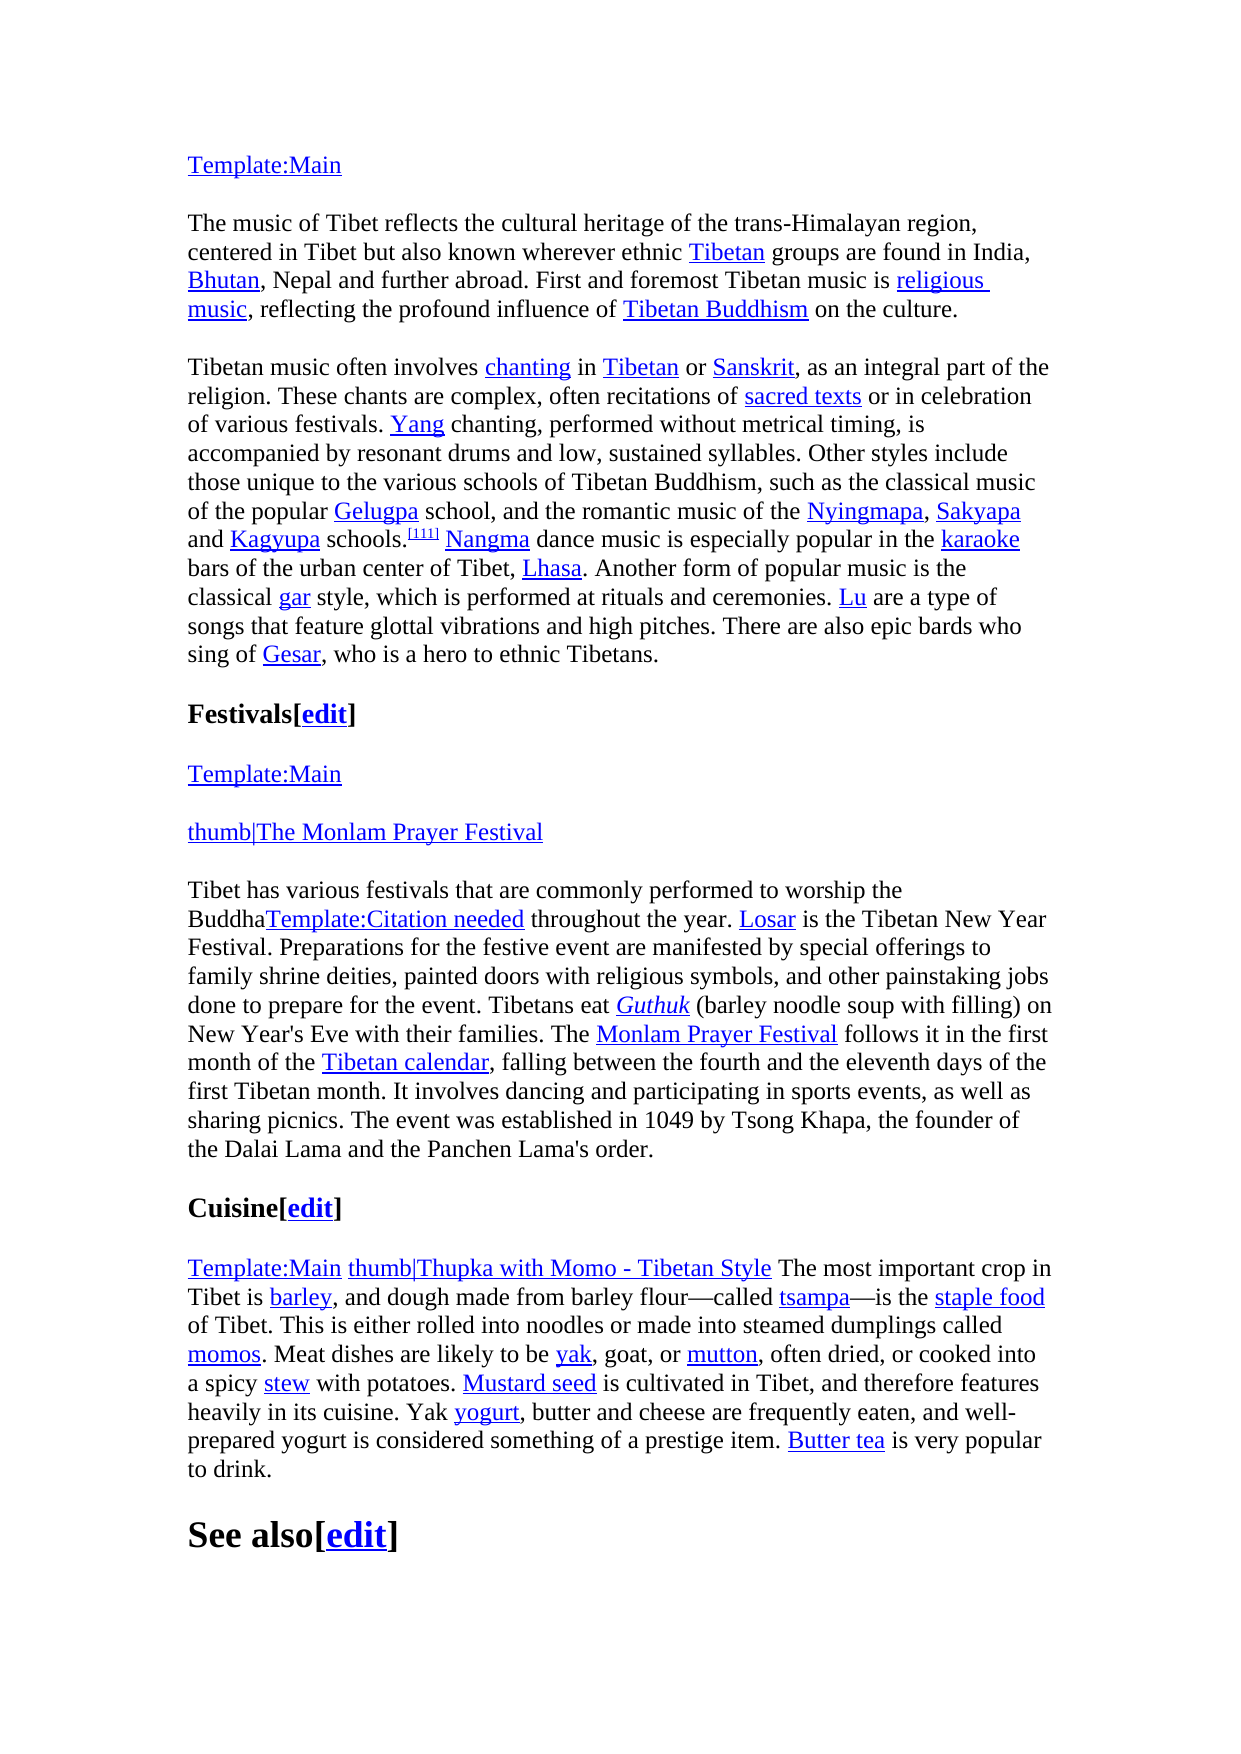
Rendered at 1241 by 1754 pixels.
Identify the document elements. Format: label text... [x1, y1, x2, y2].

text Tibetan music often involves chanting in Tibetan or Sanskrit, as an integral part of the religion. These chants are complex, often recitations of sacred texts or in celebration of various festivals. Yang chanting, performed without metrical timing, is accompanied by resonant drums and low, sustained syllables. Other styles include those unique to the various schools of Tibetan Buddhism, such as the classical music of the popular Gelugpa school, and the romantic music of the Nyingmapa, Sakyapa and Kagyupa schools.[111] Nangma dance music is especially popular in the karaoke bars of the urban center of Tibet, Lhasa. Another form of popular music is the classical gar style, which is performed at rituals and ceremonies. Lu are a type of songs that feature glottal vibrations and high pitches. There are also epic bards who sing of Gesar, who is a hero to ethnic Tibetans. [187, 352, 1053, 668]
text Tibet has various festivals that are commonly performed to worship the BuddhaTemplate:Citation needed throughout the year. Losar is the Tibetan New Year Festival. Preparations for the festive event are manifested by special offerings to family shrine deities, painted doors with religious symbols, and other painstaking jobs done to prepare for the event. Tibetans eat Guthuk (barley noodle soup with filling) on New Year's Eve with their families. The Monlam Prayer Festival follows it in the first month of the Tibetan calendar, falling between the fourth and the eleventh days of the first Tibetan month. It involves dancing and participating in sports events, as well as sharing picnics. The event was established in 1049 by Tsong Khapa, the founder of the Dalai Lama and the Panchen Lama's order. [187, 875, 1053, 1162]
text The music of Tibet reflects the cultural heritage of the trans-Himalayan region, centered in Tibet but also known wherever ethnic Tibetan groups are found in India, Bhutan, Nepal and further abroad. First and foremost Tibetan music is religious music, reflecting the profound influence of Tibetan Buddhism on the culture. [187, 208, 1053, 323]
subtitle Festivals[edit] [187, 697, 1053, 730]
subtitle See also[edit] [187, 1512, 1053, 1555]
text thumb|The Monlam Prayer Festival [187, 817, 1053, 846]
text Template:Main [187, 759, 1053, 788]
text Template:Main thumb|Thupka with Momo - Tibetan Style The most important crop in Tibet is barley, and dough made from barley flour—called tsampa—is the staple food of Tibet. This is either rolled into noodles or made into steamed dumplings called momos. Meat dishes are likely to be yak, goat, or mutton, often dried, or cooked into a spicy stew with potatoes. Mustard seed is cultivated in Tibet, and therefore features heavily in its cuisine. Yak yogurt, butter and cheese are frequently eaten, and well-prepared yogurt is considered something of a prestige item. Butter tea is very popular to drink. [187, 1253, 1053, 1483]
subtitle Cuisine[edit] [187, 1192, 1053, 1224]
text Template:Main [187, 150, 1053, 179]
